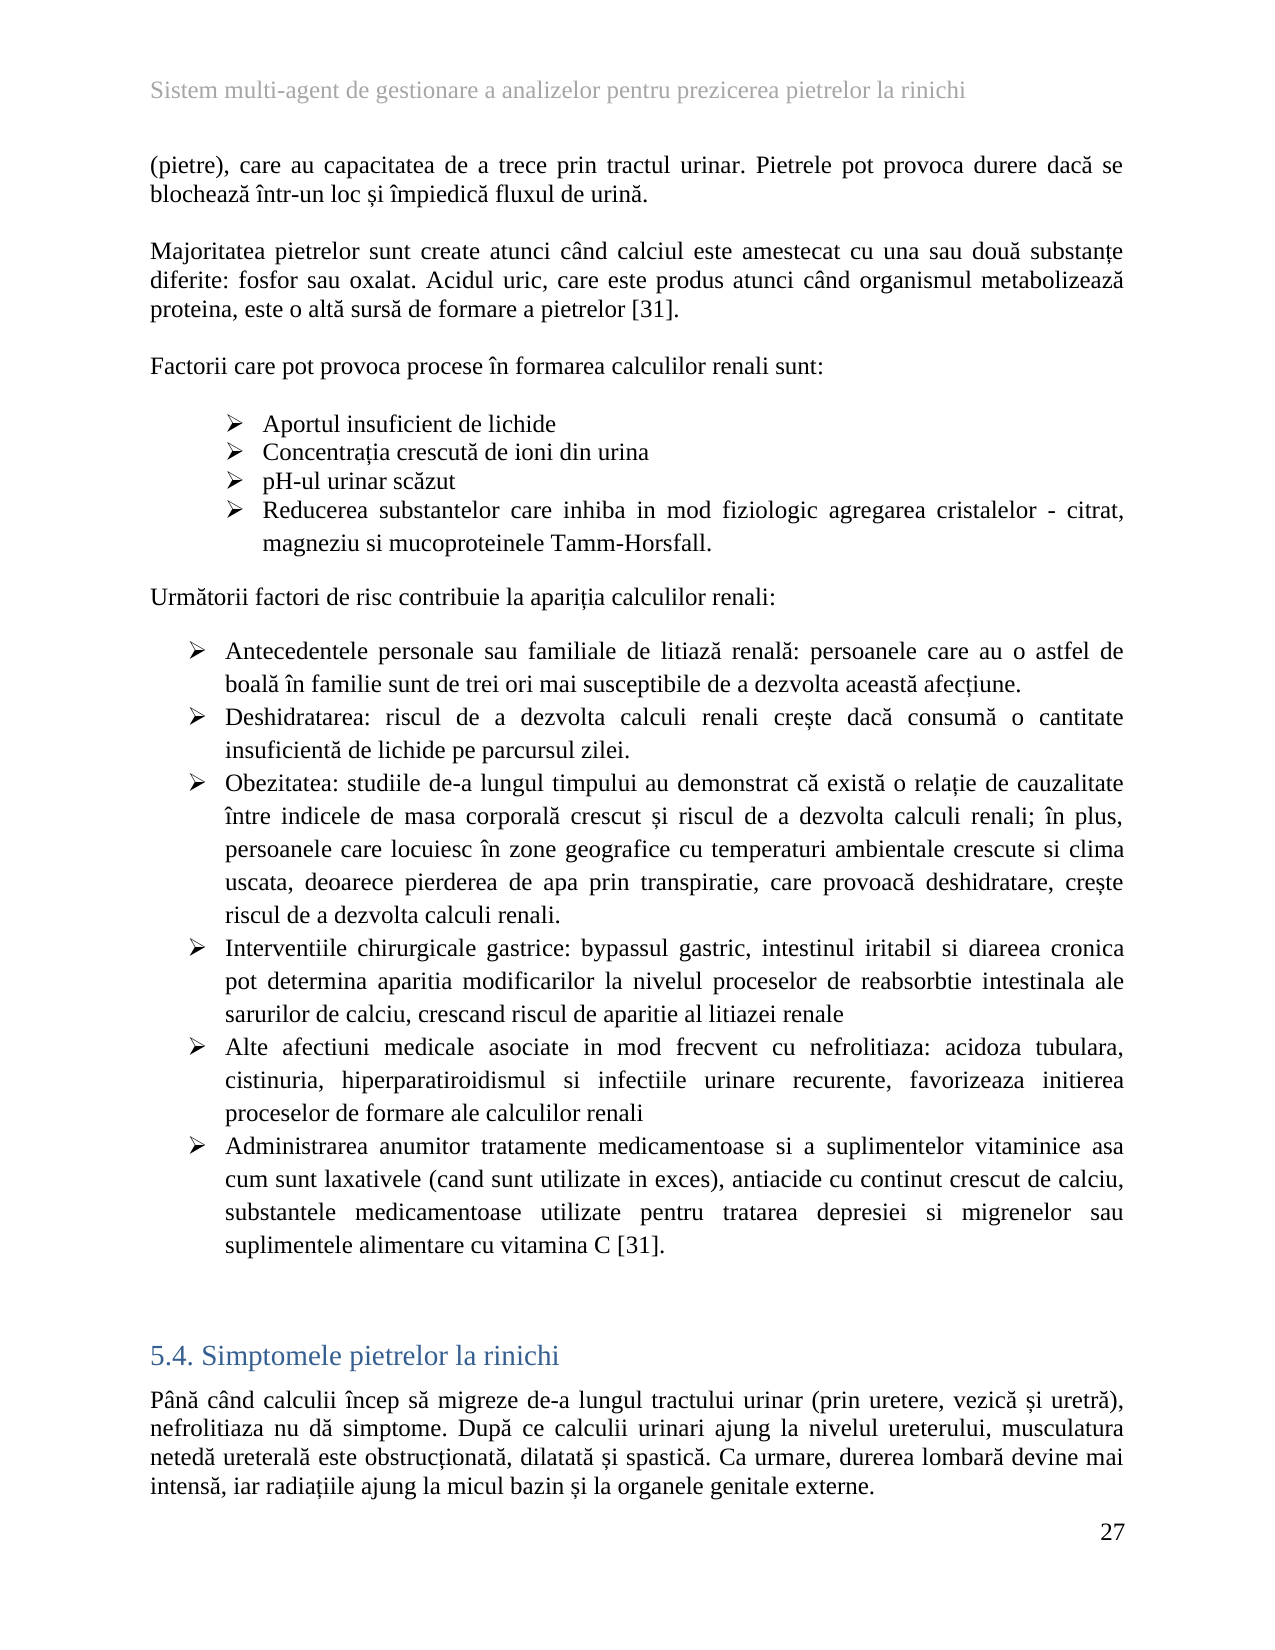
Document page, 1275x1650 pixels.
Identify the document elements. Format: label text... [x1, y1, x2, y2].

text Factorii care pot provoca procese în formarea calculilor renali sunt: [150, 322, 1125, 380]
list Reducerea substantelor care inhiba in mod fiziologic agregarea cristalelor - citrat, magneziu si mucoproteinele Tamm-Horsfall. [225, 495, 1125, 557]
list Antecedentele personale sau familiale de litiază renală: persoanele care au o astfel de boală în familie sunt de trei ori mai susceptibile de a dezvolta această afecțiune. [187, 636, 1125, 697]
text Următorii factori de risc contribuie la apariția calculilor renali: [150, 582, 1125, 611]
list Alte afectiuni medicale asociate in mod frecvent cu nefrolitiaza: acidoza tubulara, cistinuria, hiperparatiroidismul si infectiile urinare recurente, favorizeaza initierea proceselor de formare ale calculilor renali [187, 1032, 1125, 1127]
list Aportul insuficient de lichide [225, 409, 1125, 437]
list Administrarea anumitor tratamente medicamentoase si a suplimentelor vitaminice asa cum sunt laxativele (cand sunt utilizate in exces), antiacide cu continut crescut de calciu, substantele medicamentoase utilizate pentru tratarea depresiei si migrenelor sau suplimentele alimentare cu vitamina C [31]. [187, 1131, 1125, 1259]
text Până când calculii încep să migreze de-a lungul tractului urinar (prin uretere, vezică și uretră), nefrolitiaza nu dă simptome. După ce calculii urinari ajung la nivelul ureterului, musculatura netedă ureterală este obstrucționată, dilatată și spastică. Ca urmare, durerea lombară devine mai intensă, iar radiațiile ajung la micul bazin și la organele genitale externe. [150, 1385, 1125, 1500]
list Concentrația crescută de ioni din urina [225, 437, 1125, 466]
subtitle 5.4. Simptomele pietrelor la rinichi [150, 1338, 1125, 1371]
list Deshidratarea: riscul de a dezvolta calculi renali crește dacă consumă o cantitate insuficientă de lichide pe parcursul zilei. [187, 702, 1125, 763]
list Obezitatea: studiile de-a lungul timpului au demonstrat că există o relație de cauzalitate între indicele de masa corporală crescut și riscul de a dezvolta calculi renali; în plus, persoanele care locuiesc în zone geografice cu temperaturi ambientale crescute si clima uscata, deoarece pierderea de apa prin transpiratie, care provoacă deshidratare, crește riscul de a dezvolta calculi renali. [187, 768, 1125, 929]
list pH-ul urinar scăzut [225, 466, 1125, 495]
list Interventiile chirurgicale gastrice: bypassul gastric, intestinul iritabil si diareea cronica pot determina aparitia modificarilor la nivelul proceselor de reabsorbtie intestinala ale sarurilor de calciu, crescand riscul de aparitie al litiazei renale [187, 933, 1125, 1028]
